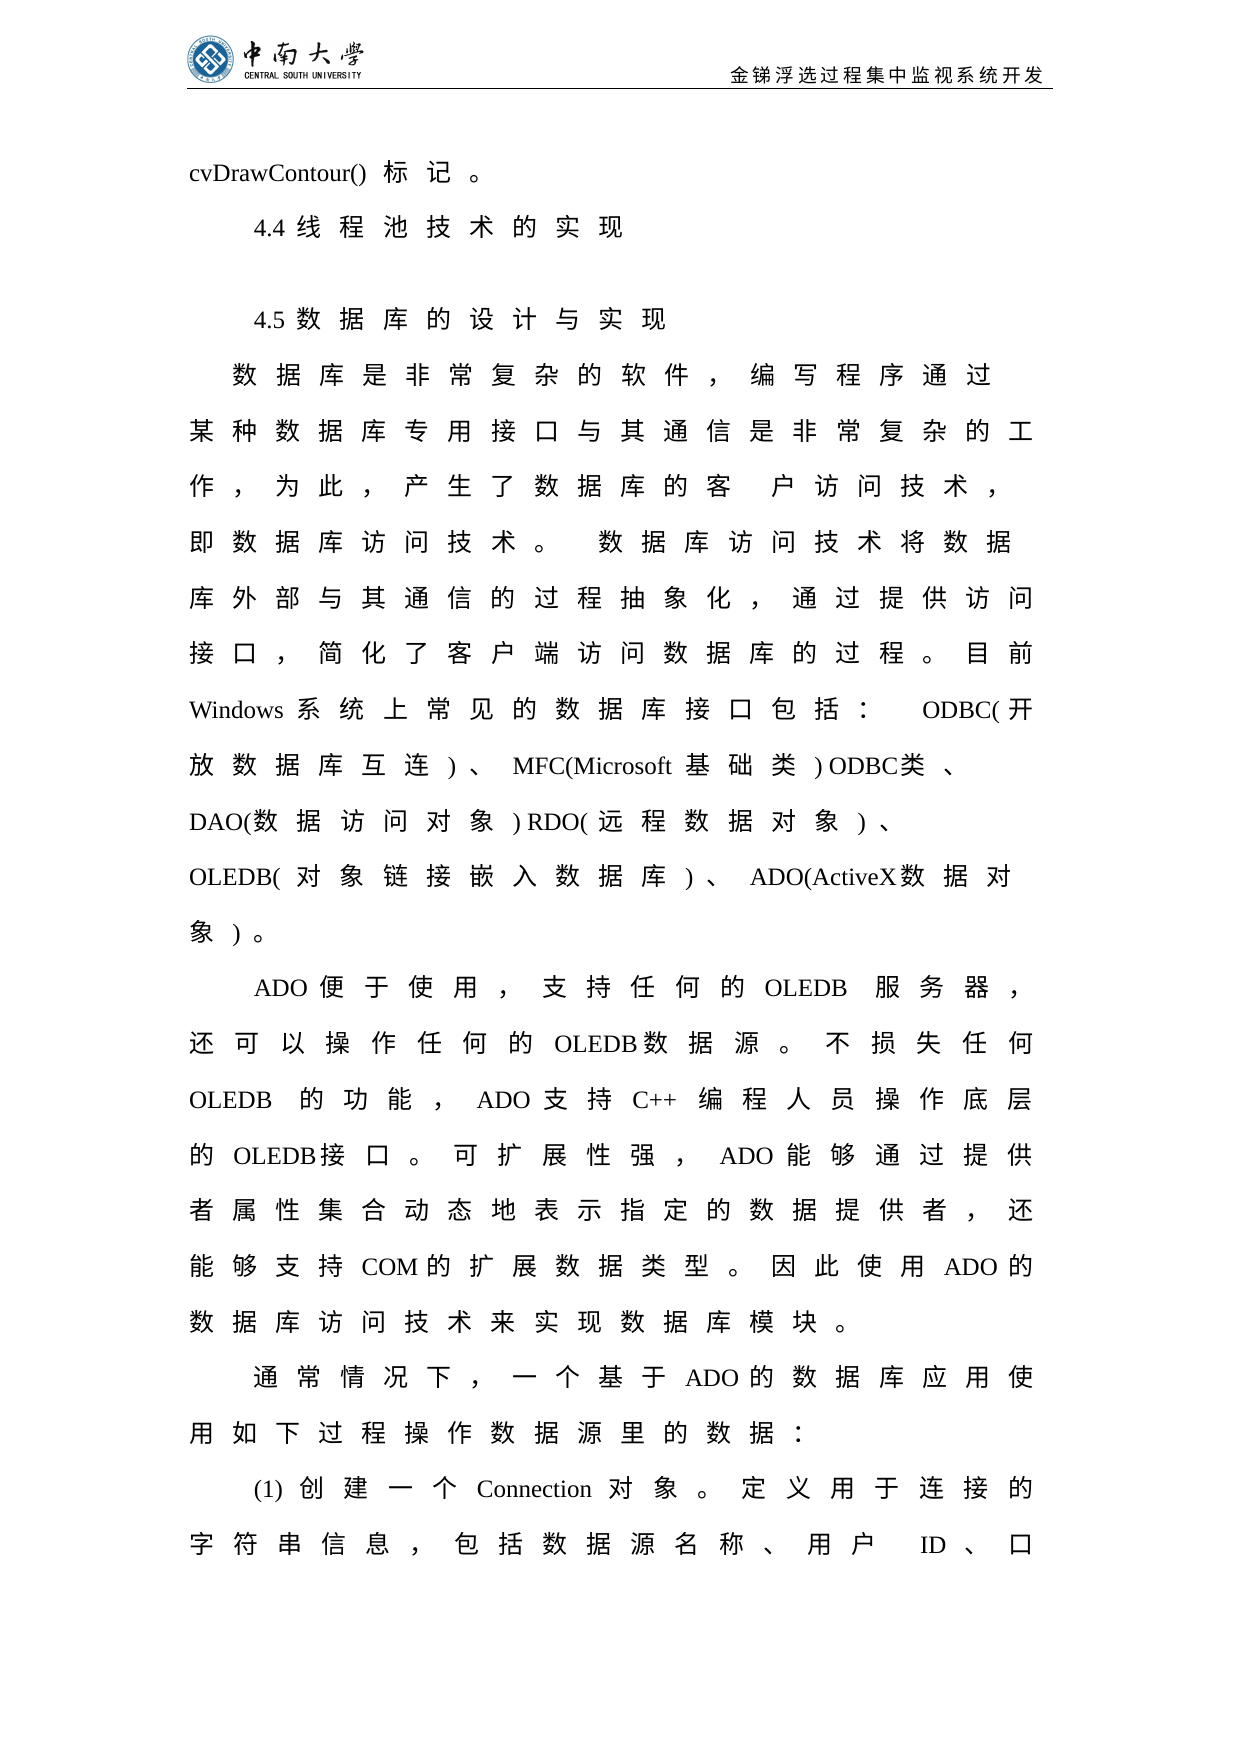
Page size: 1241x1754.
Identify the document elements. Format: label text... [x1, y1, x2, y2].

text ADO便于使用，支持任何的OLEDB 服务器，还可以操作任何的OLEDB数据源。不损失任何OLEDB 的功能，ADO 支持C++编程人员操作底层的OLEDB接口。可扩展性强，ADO 能够通过提供者属性集合动态地表示指定的数据提供者，还能够支持COM的扩展数据类型。因此使用ADO的数据库访问技术来实现数据库模块。 [189, 967, 1051, 1339]
text 4.5 数据库的设计与实现 [189, 299, 1051, 337]
text 数据库是非常复杂的软件，编写程序通过某种数据库专用接口与其通信是非常复杂的工作，为此，产生了数据库的客 户访问技术，即数据库访问技术。 数据库访问技术将数据库外部与其通信的过程抽象化，通过提供访问接口，简化了客户端访问数据库的过程。目前Windows 系统上常见的数据库接口包括： ODBC(开放数据库互连)、MFC(Microsoft基础类) ODBC类、DAO(数据访问对象) RDO(远程数据对象)、OLEDB(对象链接嵌入数据库)、ADO(ActiveX数据对象)。 [189, 355, 1051, 949]
picture [187, 35, 367, 83]
text 4.4 线程池技术的实现 [189, 207, 1051, 244]
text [189, 152, 1051, 189]
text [189, 1468, 1051, 1561]
text 通常情况下，一个基于ADO 的数据库应用使用如下过程操作数据源里的数据： [189, 1357, 1051, 1450]
